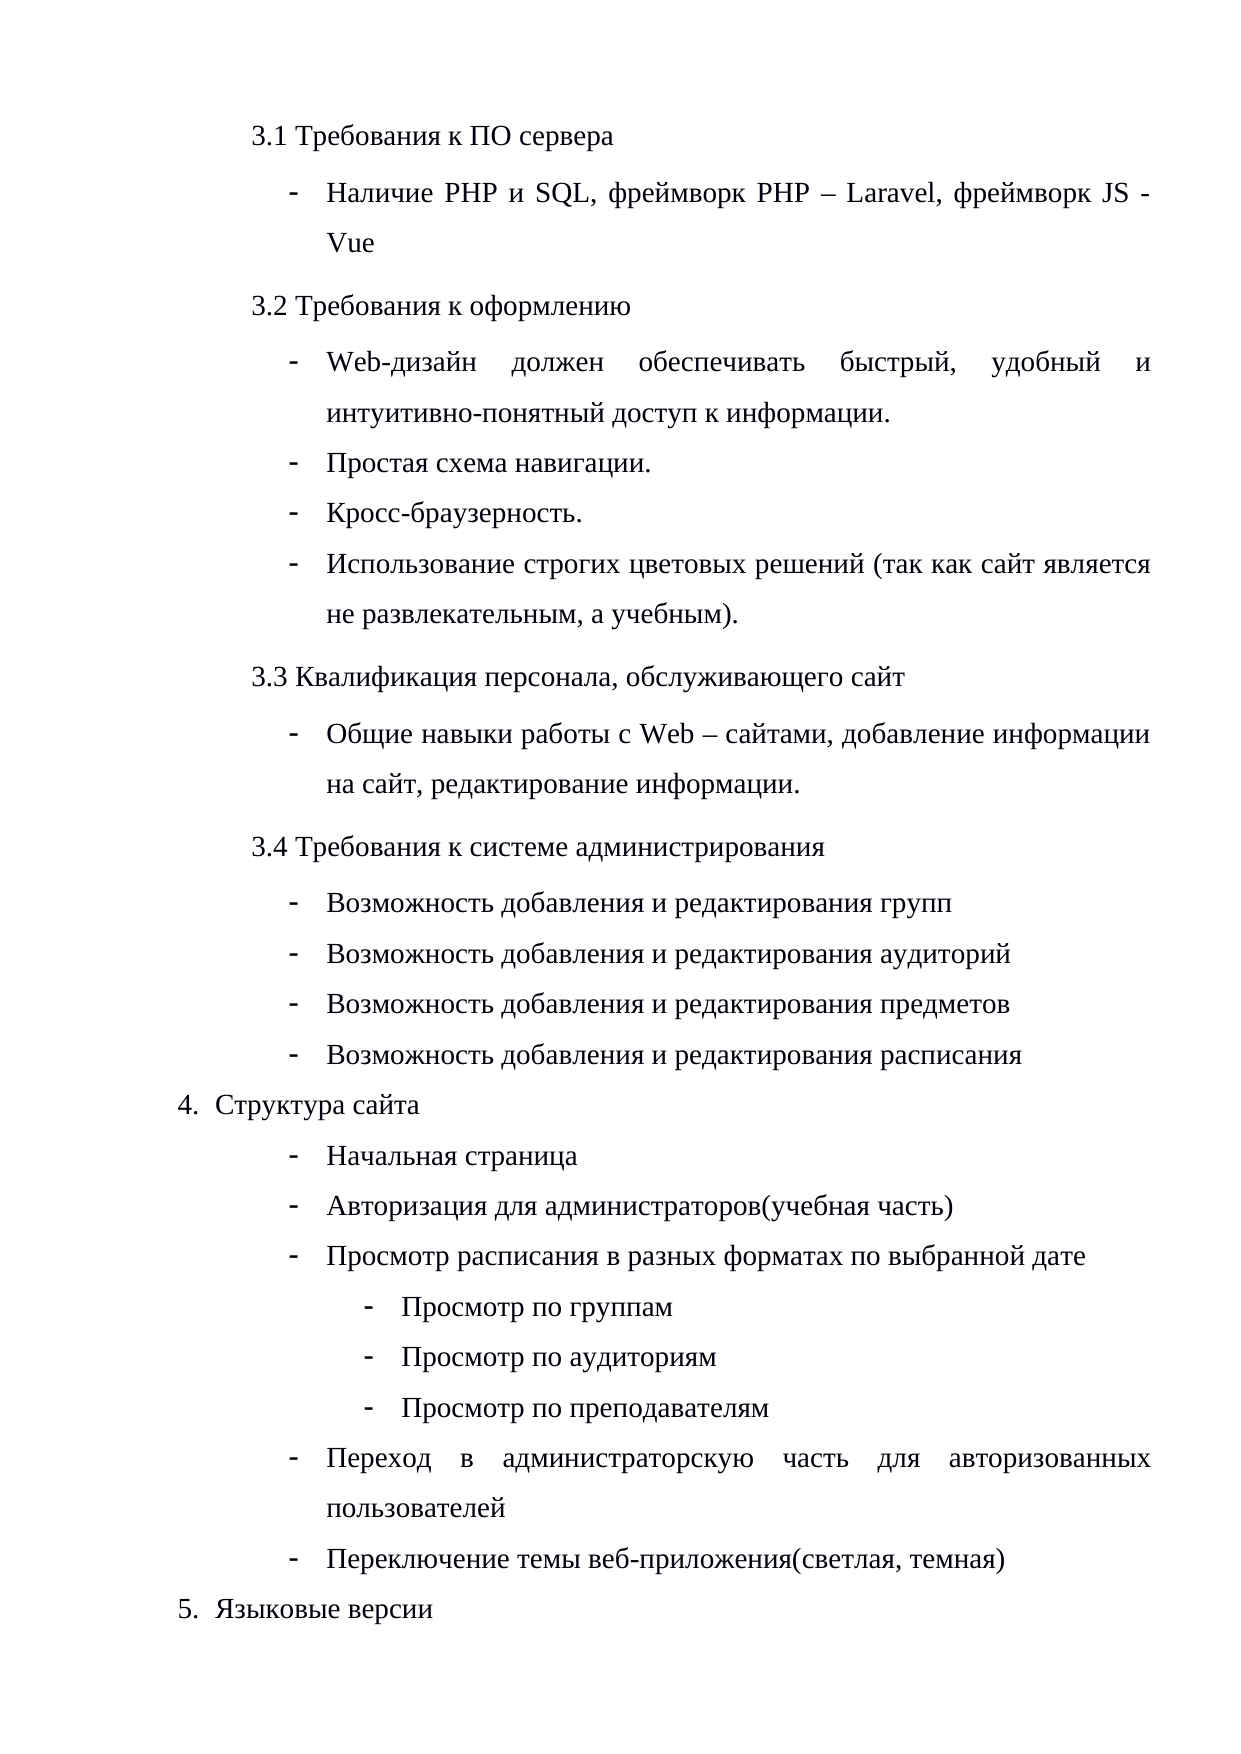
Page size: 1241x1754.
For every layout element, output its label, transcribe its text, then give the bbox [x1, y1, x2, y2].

list Языковые версии [177, 1591, 1152, 1625]
text 3.1 Требования к ПО сервера [177, 118, 1152, 152]
list Кросс-браузерность. [288, 496, 1152, 529]
list Использование строгих цветовых решений (так как сайт является не развлекательным, а учебным). [288, 546, 1152, 630]
list Просмотр по группам [363, 1289, 1152, 1322]
list Простая схема навигации. [288, 445, 1152, 479]
list Структура сайта [177, 1087, 1152, 1121]
text 3.3 Квалификация персонала, обслуживающего сайт [177, 659, 1152, 693]
list Возможность добавления и редактирования предметов [288, 986, 1152, 1020]
list Просмотр по преподавателям [363, 1390, 1152, 1423]
list Возможность добавления и редактирования групп [288, 886, 1152, 919]
list Начальная страница [288, 1138, 1152, 1171]
list Просмотр по аудиториям [363, 1339, 1152, 1373]
list Возможность добавления и редактирования аудиторий [288, 936, 1152, 970]
list Возможность добавления и редактирования расписания [288, 1037, 1152, 1071]
list Наличие PHP и SQL, фреймворк PHP – Laravel, фреймворк JS - Vue [288, 175, 1152, 259]
list Общие навыки работы с Web – сайтами, добавление информации на сайт, редактирование информации. [288, 716, 1152, 800]
list Авторизация для администраторов(учебная часть) [288, 1188, 1152, 1222]
list Переключение темы веб-приложения(светлая, темная) [288, 1541, 1152, 1574]
text 3.4 Требования к системе администрирования [177, 829, 1152, 863]
list Переход в администраторскую часть для авторизованных пользователей [288, 1440, 1152, 1524]
list Web-дизайн должен обеспечивать быстрый, удобный и интуитивно-понятный доступ к информации. [288, 344, 1152, 428]
list Просмотр расписания в разных форматах по выбранной дате [288, 1238, 1152, 1272]
text 3.2 Требования к оформлению [177, 288, 1152, 321]
